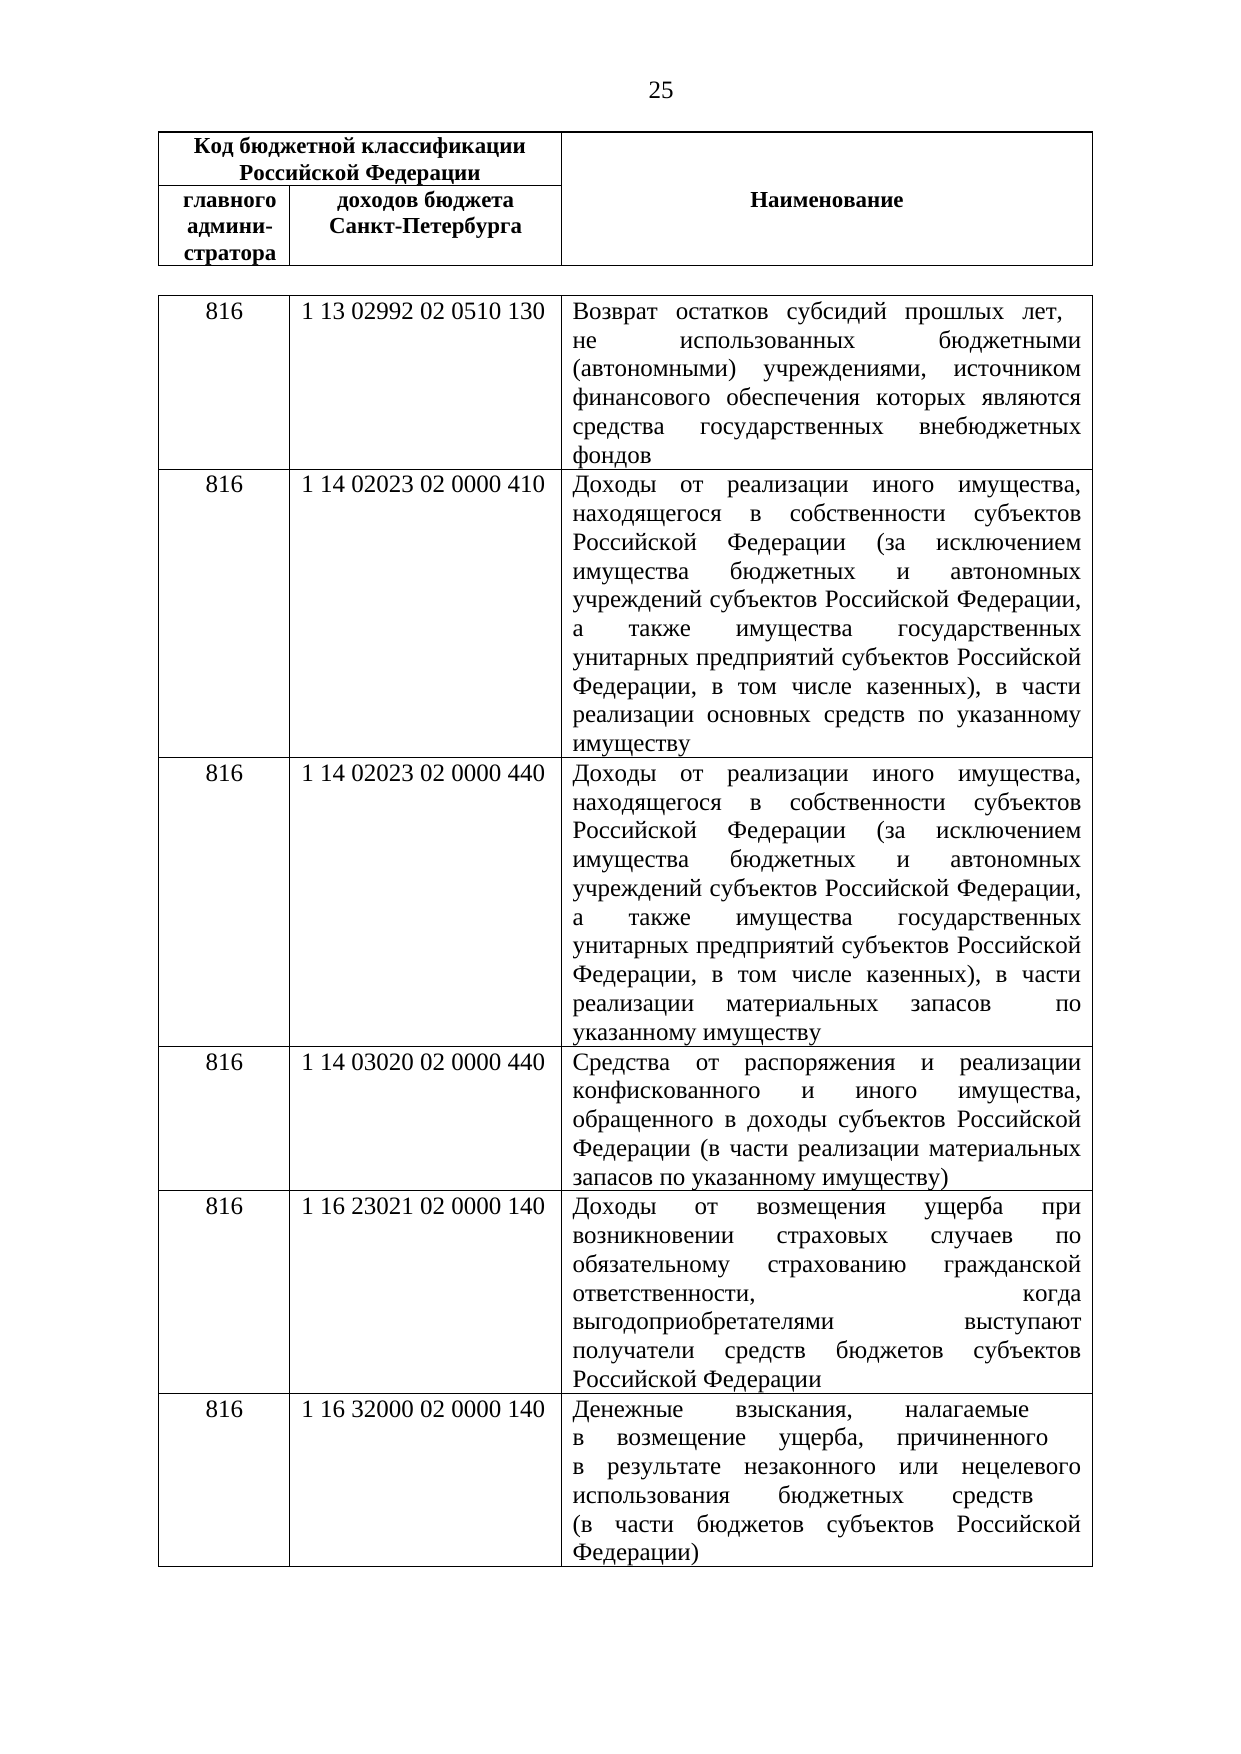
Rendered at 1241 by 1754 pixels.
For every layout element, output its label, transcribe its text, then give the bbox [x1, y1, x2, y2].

table_cell Доходы от возмещения ущерба при возникновении страховых случаев по обязательному страхованию гражданской ответственности, когда выгодоприобретателями выступают получатели средств бюджетов субъектов Российской Федерации [562, 1191, 1092, 1393]
table_cell Средства от распоряжения и реализации конфискованного и иного имущества, обращенного в доходы субъектов Российской Федерации (в части реализации материальных запасов по указанному имуществу) [562, 1047, 1092, 1190]
table_cell Денежные взыскания, налагаемые в возмещение ущерба, причиненного в результате незаконного или нецелевого использования бюджетных средств (в части бюджетов субъектов Российской Федерации) [562, 1394, 1092, 1566]
table_cell 816 [159, 296, 289, 468]
table_cell 1 14 02023 02 0000 410 [290, 470, 561, 757]
table_cell 1 14 03020 02 0000 440 [290, 1047, 561, 1190]
table_cell 1 16 32000 02 0000 140 [290, 1394, 561, 1566]
table_cell 816 [159, 1394, 289, 1566]
table_cell Возврат остатков субсидий прошлых лет, не использованных бюджетными (автономными) учреждениями, источником финансового обеспечения которых являются средства государственных внебюджетных фондов [562, 296, 1092, 468]
table_cell 1 14 02023 02 0000 440 [290, 758, 561, 1046]
table_cell 816 [159, 1047, 289, 1190]
table_cell Доходы от реализации иного имущества, находящегося в собственности субъектов Российской Федерации (за исключением имущества бюджетных и автономных учреждений субъектов Российской Федерации, а также имущества государственных унитарных предприятий субъектов Российской Федерации, в том числе казенных), в части реализации основных средств по указанному имуществу [562, 470, 1092, 757]
table_cell Доходы от реализации иного имущества, находящегося в собственности субъектов Российской Федерации (за исключением имущества бюджетных и автономных учреждений субъектов Российской Федерации, а также имущества государственных унитарных предприятий субъектов Российской Федерации, в том числе казенных), в части реализации материальных запасов по указанному имуществу [562, 758, 1092, 1046]
table_cell 816 [159, 758, 289, 1046]
table_cell 1 16 23021 02 0000 140 [290, 1191, 561, 1393]
table_cell 1 13 02992 02 0510 130 [290, 296, 561, 468]
table_cell 816 [159, 470, 289, 757]
table_cell 816 [159, 1191, 289, 1393]
